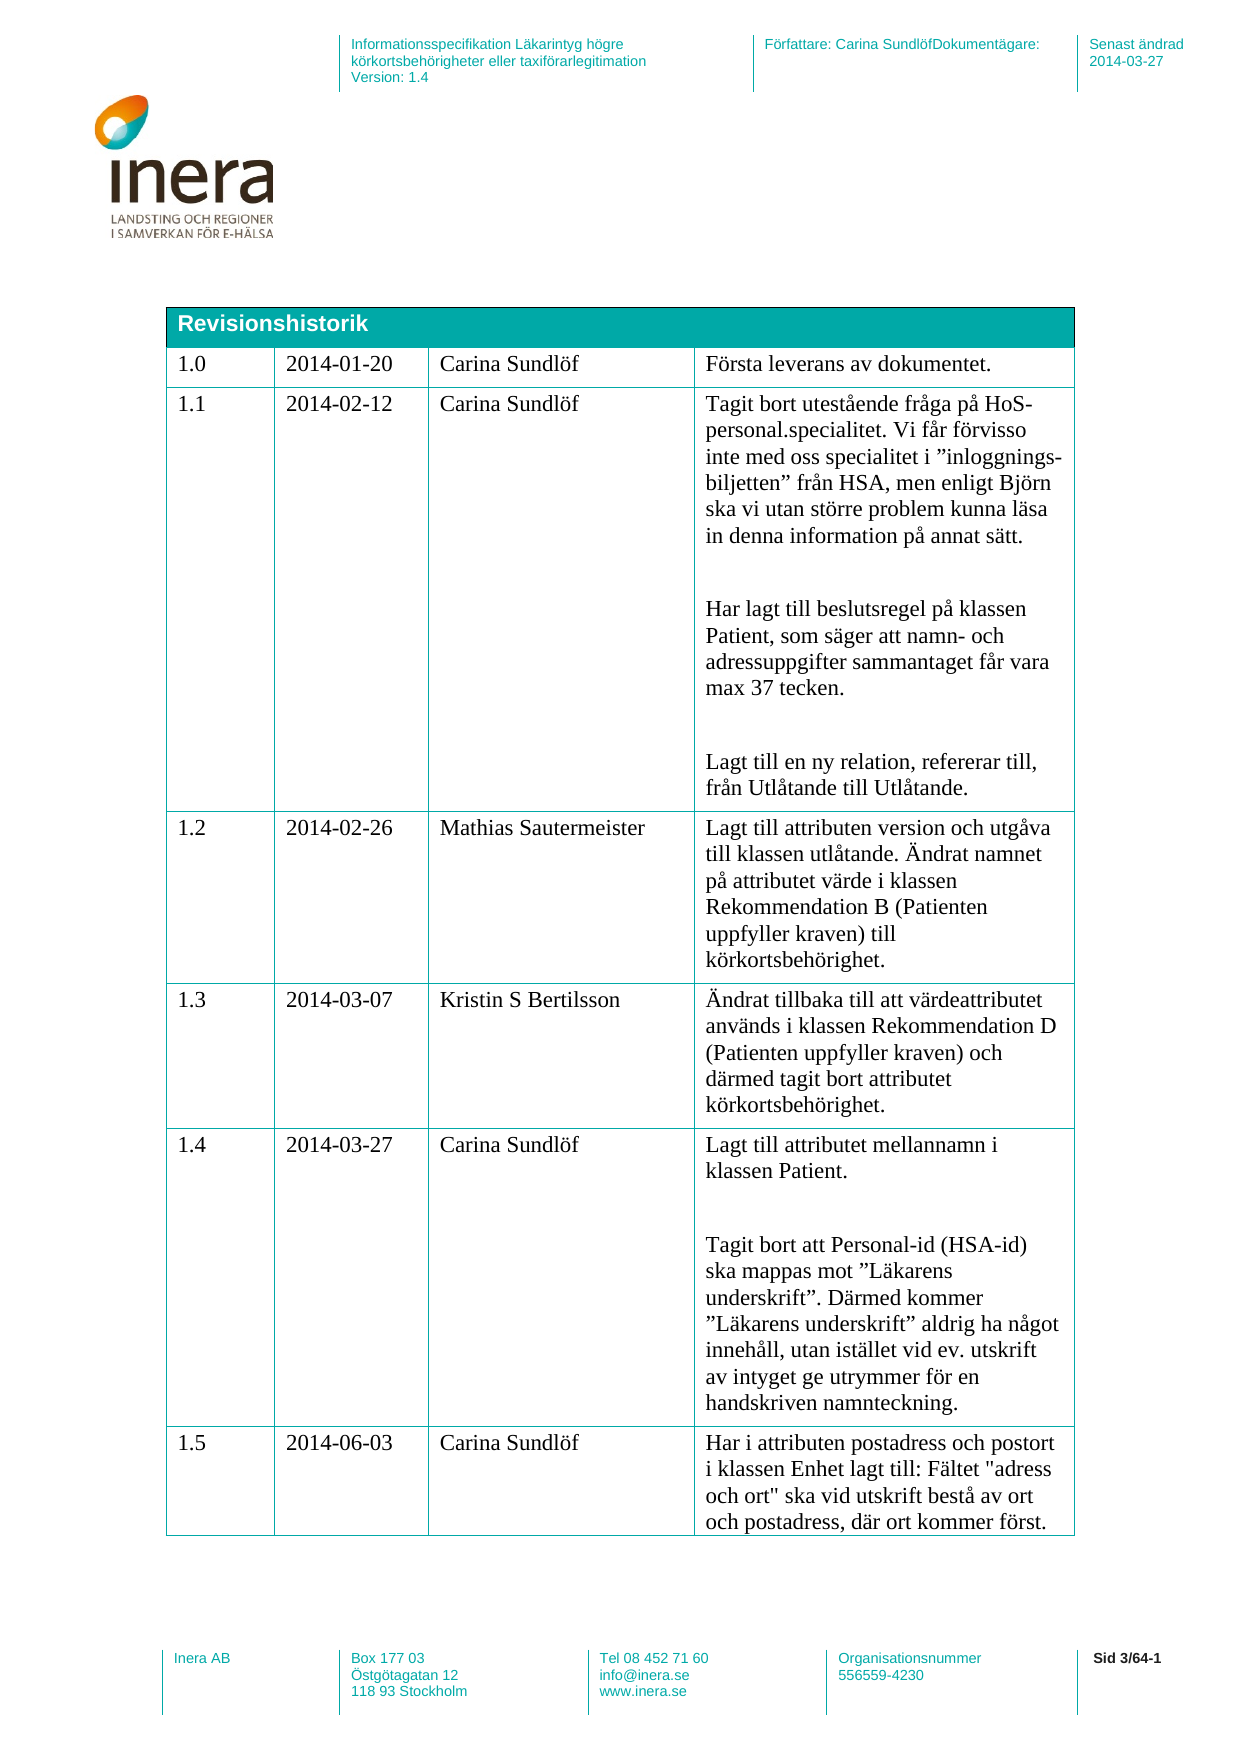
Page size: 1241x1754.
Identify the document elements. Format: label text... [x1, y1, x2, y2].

table_cell 2014-03-27 [275, 1129, 428, 1426]
table_cell 1.4 [167, 1129, 274, 1426]
table_cell 2014-01-20 [275, 348, 428, 387]
table_cell Carina Sundlöf [429, 1427, 694, 1534]
table_cell 1.2 [167, 812, 274, 983]
table_cell 2014-06-03 [275, 1427, 428, 1534]
table_cell Carina Sundlöf [429, 348, 694, 387]
table_cell 2014-03-07 [275, 984, 428, 1128]
table_cell Carina Sundlöf [429, 388, 694, 811]
table_cell 1.3 [167, 984, 274, 1128]
table_cell Mathias Sautermeister [429, 812, 694, 983]
table_cell Tagit bort utestående fråga på HoS-personal.specialitet. Vi får förvisso inte med oss specialitet i ”inloggnings-biljetten” från HSA, men enligt Björn ska vi utan större problem kunna läsa in denna information på annat sätt. Har lagt till beslutsregel på klassen Patient, som säger att namn- och adressuppgifter sammantaget får vara max 37 tecken. Lagt till en ny relation, refererar till, från Utlåtande till Utlåtande. [695, 388, 1074, 811]
table_cell 2014-02-26 [275, 812, 428, 983]
table_cell Ändrat tillbaka till att värdeattributet används i klassen Rekommendation D (Patienten uppfyller kraven) och därmed tagit bort attributet körkortsbehörighet. [695, 984, 1074, 1128]
picture [94, 95, 273, 238]
table_cell Första leverans av dokumentet. [695, 348, 1074, 387]
table_cell 2014-02-12 [275, 388, 428, 811]
table_cell 1.1 [167, 388, 274, 811]
table_cell Lagt till attributen version och utgåva till klassen utlåtande. Ändrat namnet på attributet värde i klassen Rekommendation B (Patienten uppfyller kraven) till körkortsbehörighet. [695, 812, 1074, 983]
table_cell Lagt till attributet mellannamn i klassen Patient. Tagit bort att Personal-id (HSA-id) ska mappas mot ”Läkarens underskrift”. Därmed kommer ”Läkarens underskrift” aldrig ha något innehåll, utan istället vid ev. utskrift av intyget ge utrymmer för en handskriven namnteckning. [695, 1129, 1074, 1426]
table_header Revisionshistorik [167, 308, 1074, 347]
table_cell 1.0 [167, 348, 274, 387]
table_cell Kristin S Bertilsson [429, 984, 694, 1128]
table_cell Carina Sundlöf [429, 1129, 694, 1426]
table_cell 1.5 [167, 1427, 274, 1534]
